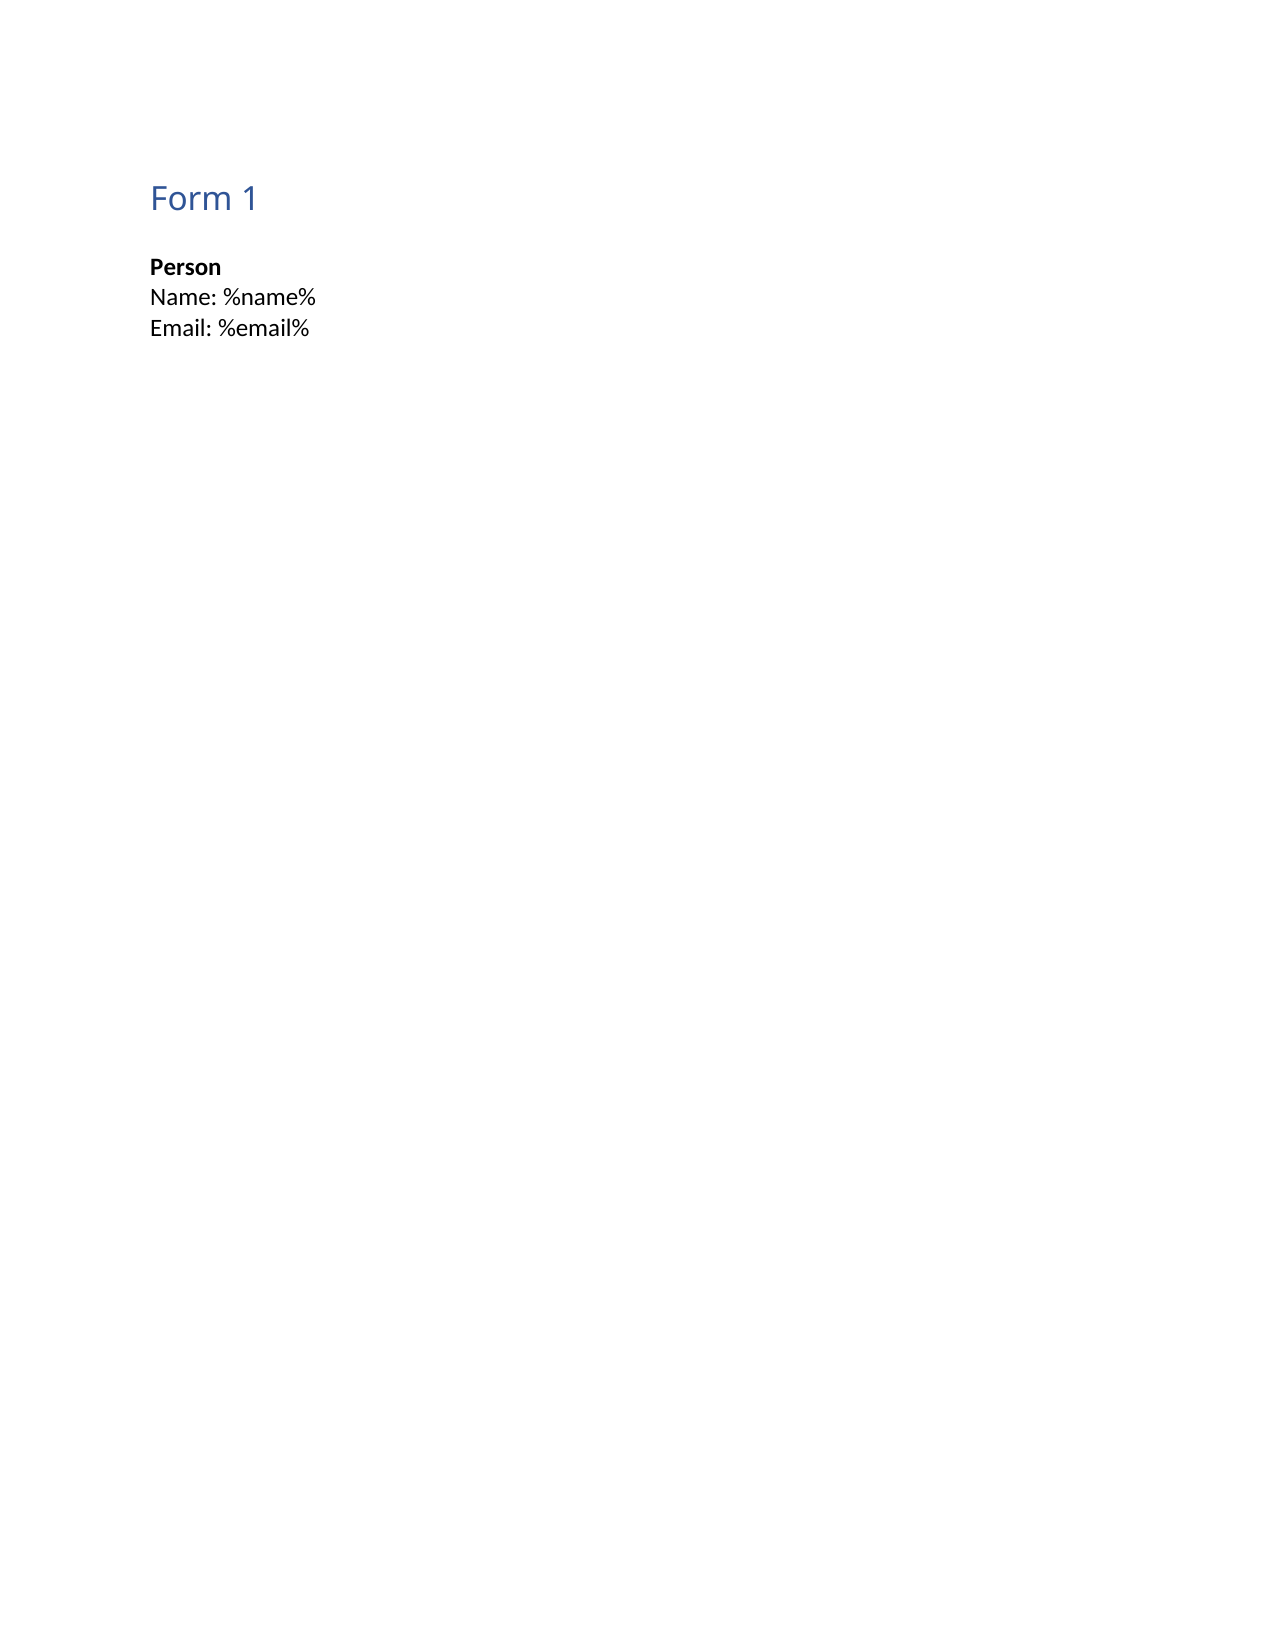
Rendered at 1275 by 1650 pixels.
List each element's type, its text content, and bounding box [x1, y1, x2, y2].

subtitle Form 1 [150, 175, 1125, 220]
text Name: %name% [150, 281, 1125, 312]
text Person [150, 251, 1125, 281]
text Email: %email% [150, 312, 1125, 342]
